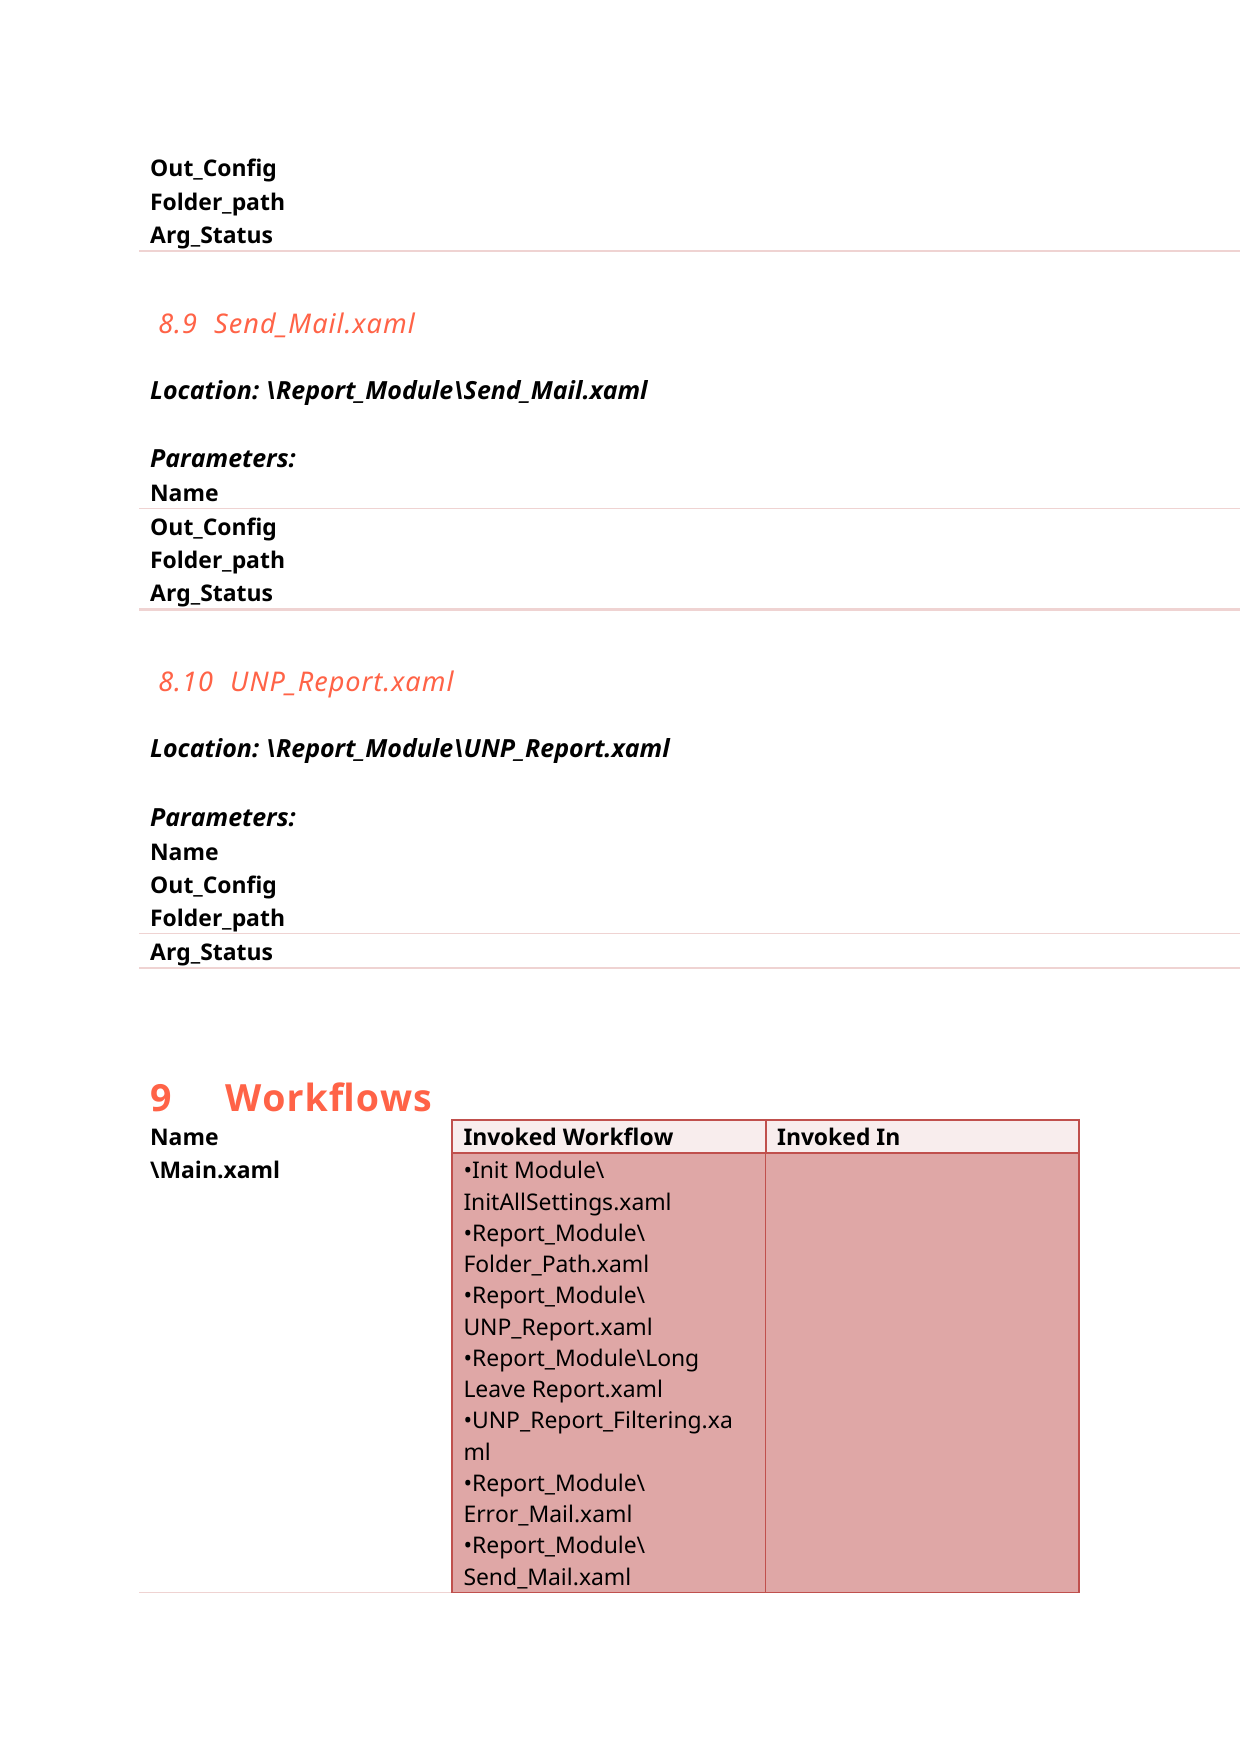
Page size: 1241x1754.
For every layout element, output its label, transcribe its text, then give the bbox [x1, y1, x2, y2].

table_cell Out_Config [139, 867, 1240, 900]
table_header Name [139, 834, 1240, 867]
table_cell Folder_path [139, 183, 1240, 217]
text Parameters: [150, 438, 1090, 475]
table_cell Arg_Status [139, 575, 1240, 608]
subtitle 8.10 UNP_Report.xaml [150, 663, 1090, 699]
text Location: \Report_Module\UNP_Report.xaml [150, 731, 1090, 765]
text Parameters: [150, 796, 1090, 833]
table_header Name [139, 1119, 451, 1152]
table_cell Out_Config [139, 150, 1240, 183]
table_cell \Main.xaml [139, 1152, 451, 1592]
table_header Invoked In [767, 1121, 1078, 1152]
table_header Name [139, 475, 1240, 508]
table_cell Folder_path [139, 542, 1240, 575]
table_cell Out_Config [139, 509, 1240, 542]
subtitle 9 Workflows [150, 1081, 1090, 1119]
text Location: \Report_Module\Send_Mail.xaml [150, 372, 1090, 406]
subtitle 8.9 Send_Mail.xaml [150, 304, 1090, 341]
table_cell Arg_Status [139, 934, 1240, 967]
table_cell [766, 1154, 1078, 1592]
table_cell Arg_Status [139, 217, 1240, 250]
table_header Invoked Workflow [453, 1121, 765, 1152]
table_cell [453, 1154, 765, 1592]
table_cell Folder_path [139, 900, 1240, 933]
